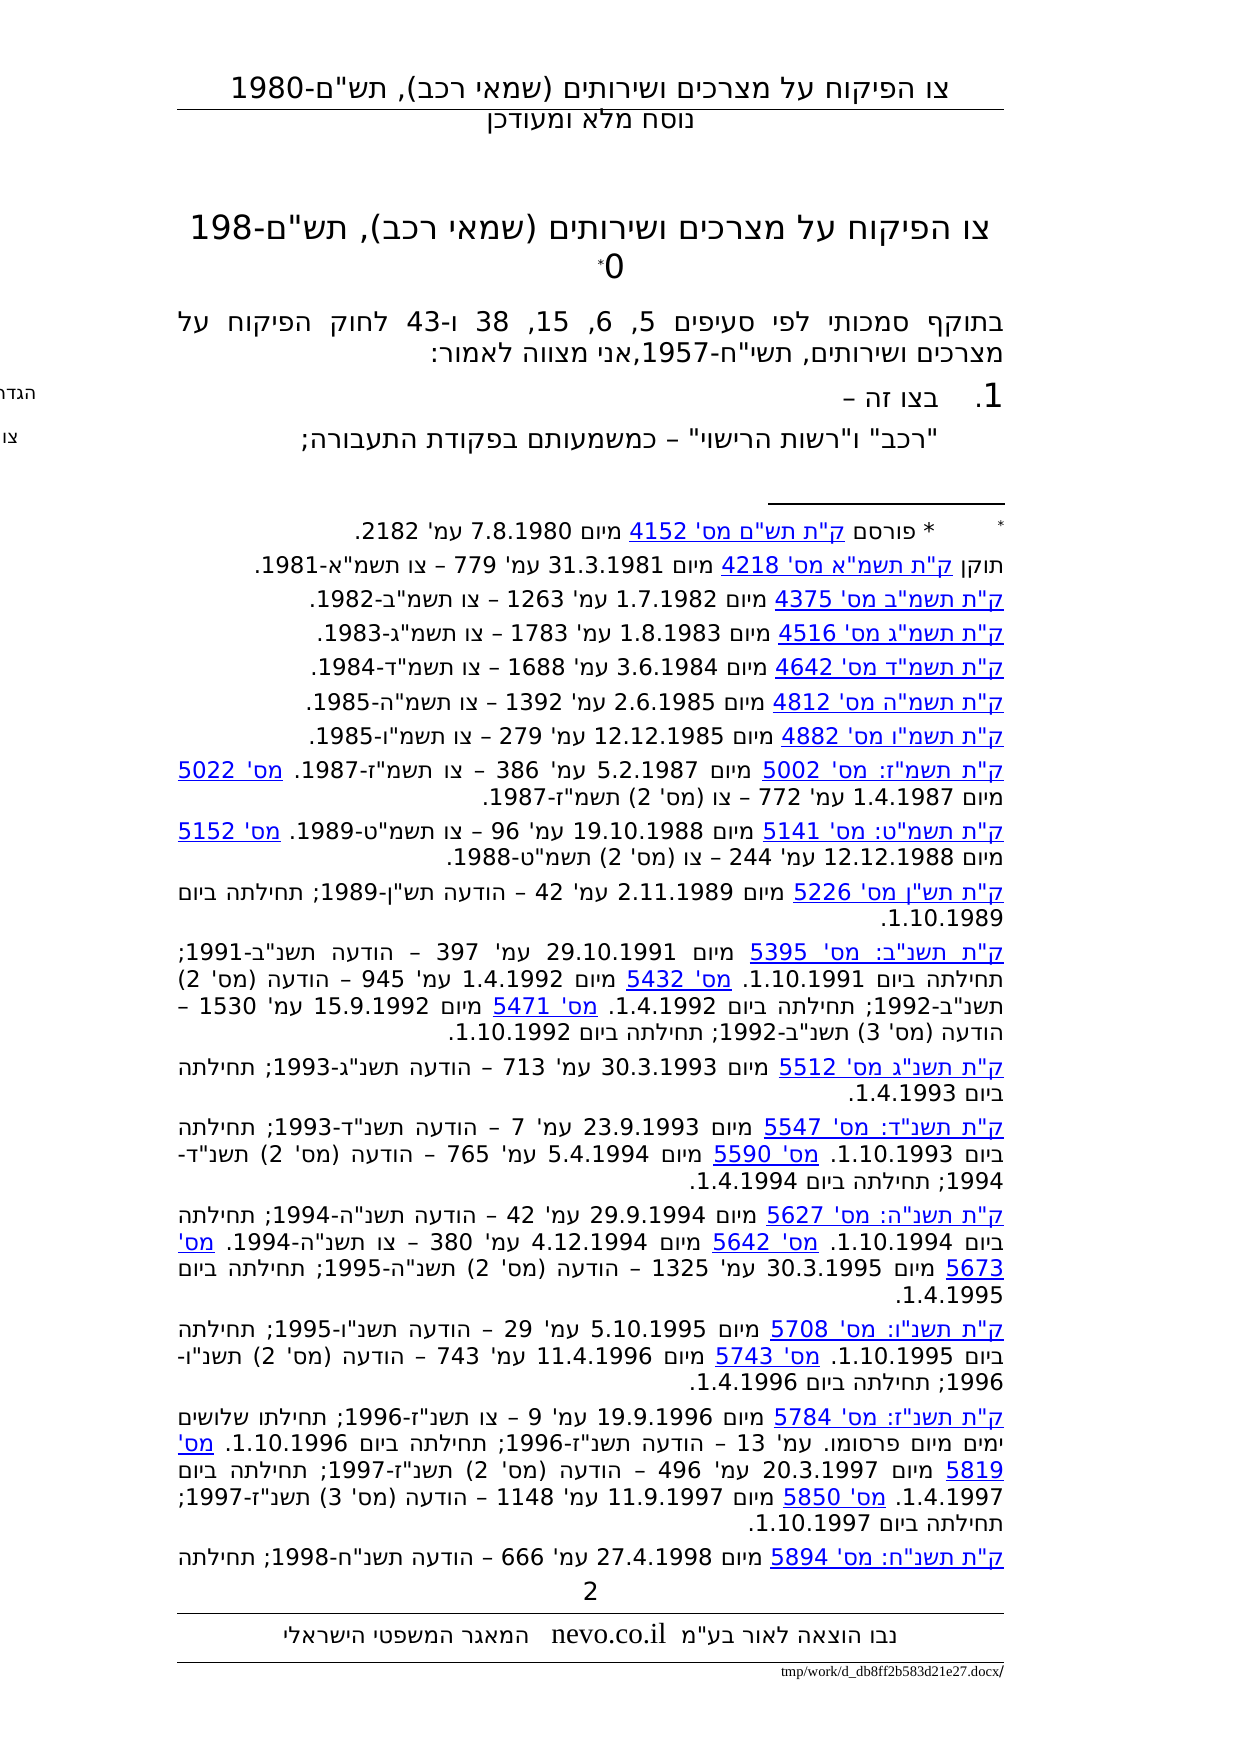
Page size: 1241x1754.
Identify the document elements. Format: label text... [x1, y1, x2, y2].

text 1. בצו זה – [177, 377, 1004, 415]
text צו הפיקוח על מצרכים ושירותים (שמאי רכב), תש"ם-1980* [177, 208, 1004, 286]
text בתוקף סמכותי לפי סעיפים 5, 6, 15, 38 ו-43 לחוק הפיקוח על מצרכים ושירותים, תשי"ח-1957, אני מצווה לאמור: [177, 306, 1004, 369]
text "רכב" ו"רשות הרישוי" – כמשמעותם בפקודת התעבורה; [177, 423, 1004, 454]
